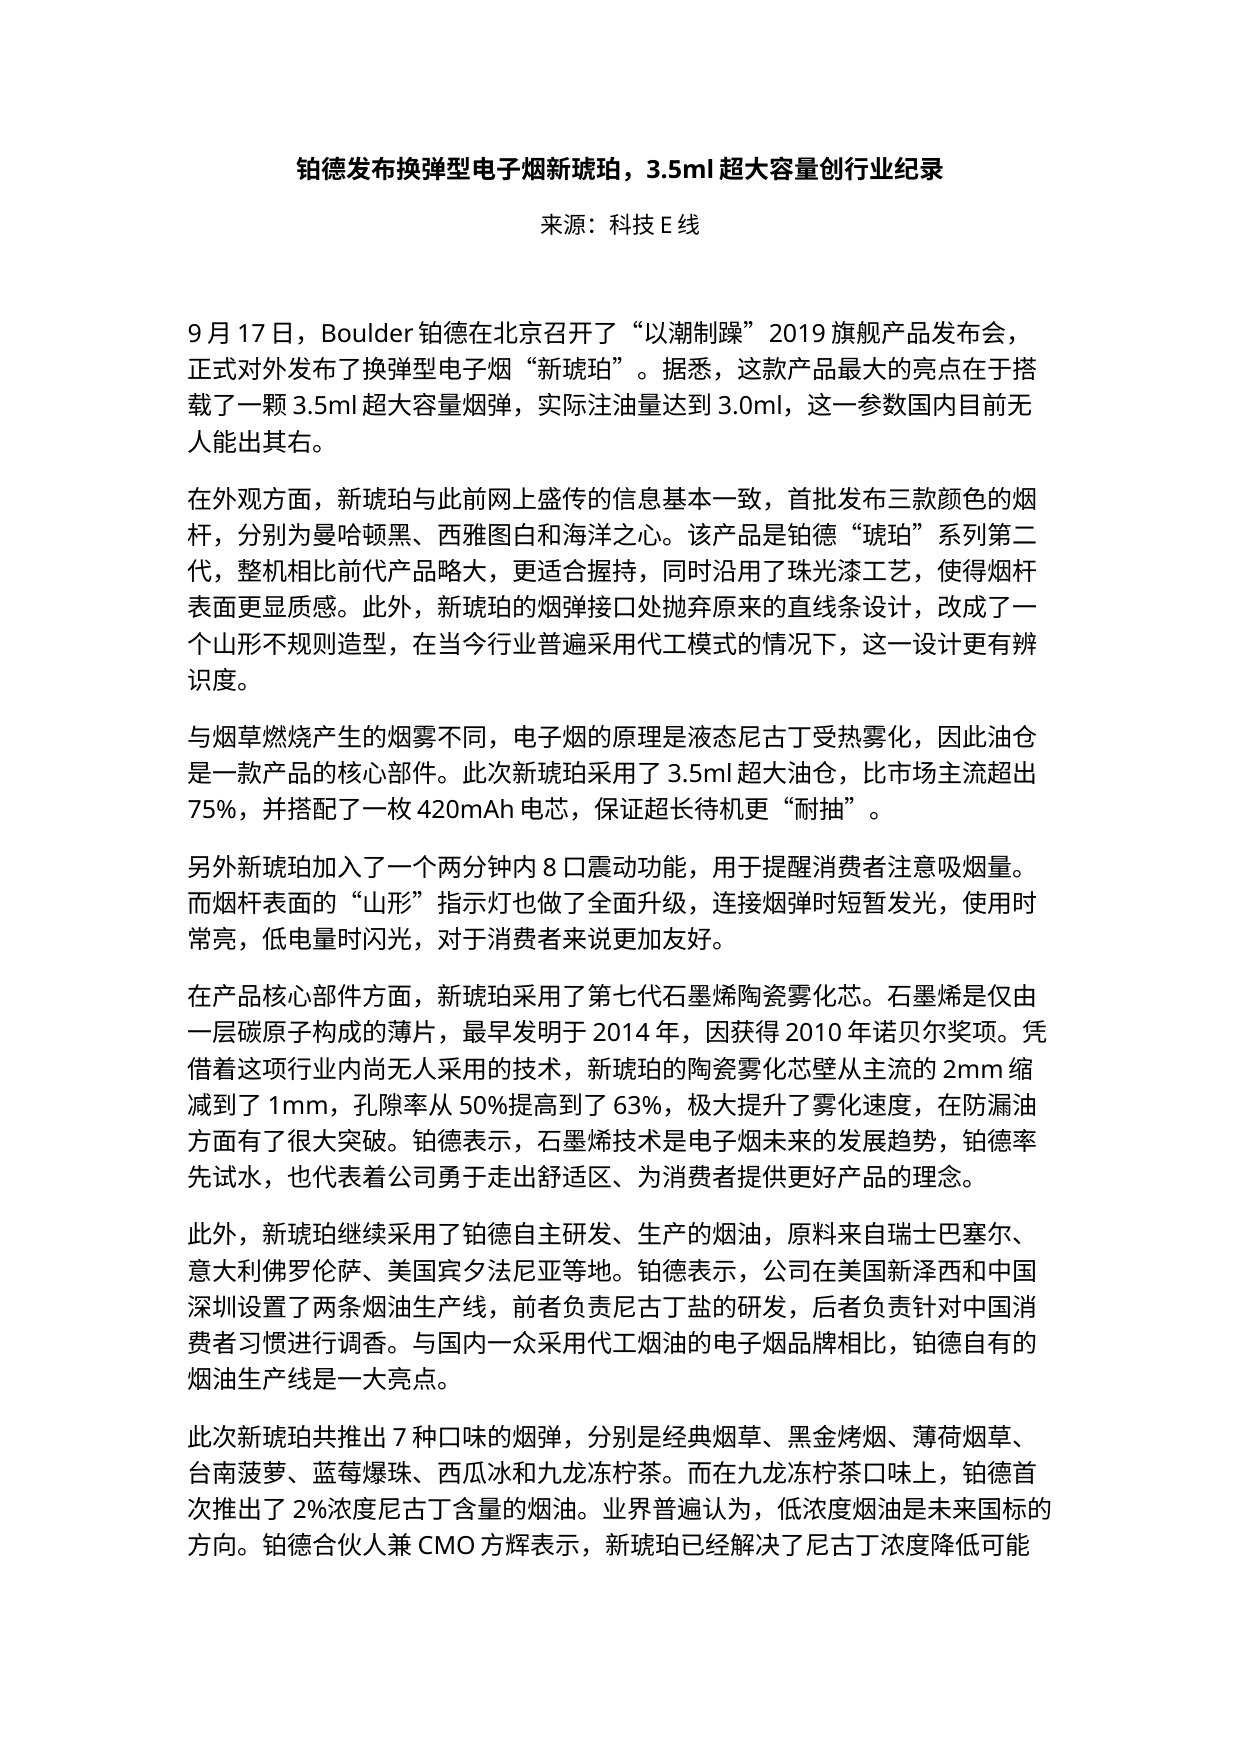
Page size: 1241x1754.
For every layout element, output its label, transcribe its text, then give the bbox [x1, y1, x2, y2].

text 在外观方面，新琥珀与此前网上盛传的信息基本一致，首批发布三款颜色的烟杆，分别为曼哈顿黑、西雅图白和海洋之心。该产品是铂德“琥珀”系列第二代，整机相比前代产品略大，更适合握持，同时沿用了珠光漆工艺，使得烟杆表面更显质感。此外，新琥珀的烟弹接口处抛弃原来的直线条设计，改成了一个山形不规则造型，在当今行业普遍采用代工模式的情况下，这一设计更有辨识度。 [187, 479, 1053, 697]
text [187, 1417, 1053, 1562]
text 9月17日，Boulder铂德在北京召开了“以潮制躁”2019旗舰产品发布会，正式对外发布了换弹型电子烟“新琥珀”。据悉，这款产品最大的亮点在于搭载了一颗3.5ml超大容量烟弹，实际注油量达到3.0ml，这一参数国内目前无人能出其右。 [187, 313, 1053, 458]
text 另外新琥珀加入了一个两分钟内8口震动功能，用于提醒消费者注意吸烟量。而烟杆表面的“山形”指示灯也做了全面升级，连接烟弹时短暂发光，使用时常亮，低电量时闪光，对于消费者来说更加友好。 [187, 847, 1053, 956]
text 在产品核心部件方面，新琥珀采用了第七代石墨烯陶瓷雾化芯。石墨烯是仅由一层碳原子构成的薄片，最早发明于2014年，因获得2010年诺贝尔奖项。凭借着这项行业内尚无人采用的技术，新琥珀的陶瓷雾化芯壁从主流的2mm缩减到了1mm，孔隙率从50%提高到了63%，极大提升了雾化速度，在防漏油方面有了很大突破。铂德表示，石墨烯技术是电子烟未来的发展趋势，铂德率先试水，也代表着公司勇于走出舒适区、为消费者提供更好产品的理念。 [187, 977, 1053, 1194]
text 铂德发布换弹型电子烟新琥珀，3.5ml超大容量创行业纪录 [187, 150, 1053, 186]
text 与烟草燃烧产生的烟雾不同，电子烟的原理是液态尼古丁受热雾化，因此油仓是一款产品的核心部件。此次新琥珀采用了3.5ml超大油仓，比市场主流超出75%，并搭配了一枚420mAh电芯，保证超长待机更“耐抽”。 [187, 717, 1053, 826]
text 来源：科技E线 [187, 207, 1053, 240]
text 此外，新琥珀继续采用了铂德自主研发、生产的烟油，原料来自瑞士巴塞尔、意大利佛罗伦萨、美国宾夕法尼亚等地。铂德表示，公司在美国新泽西和中国深圳设置了两条烟油生产线，前者负责尼古丁盐的研发，后者负责针对中国消费者习惯进行调香。与国内一众采用代工烟油的电子烟品牌相比，铂德自有的烟油生产线是一大亮点。 [187, 1215, 1053, 1396]
